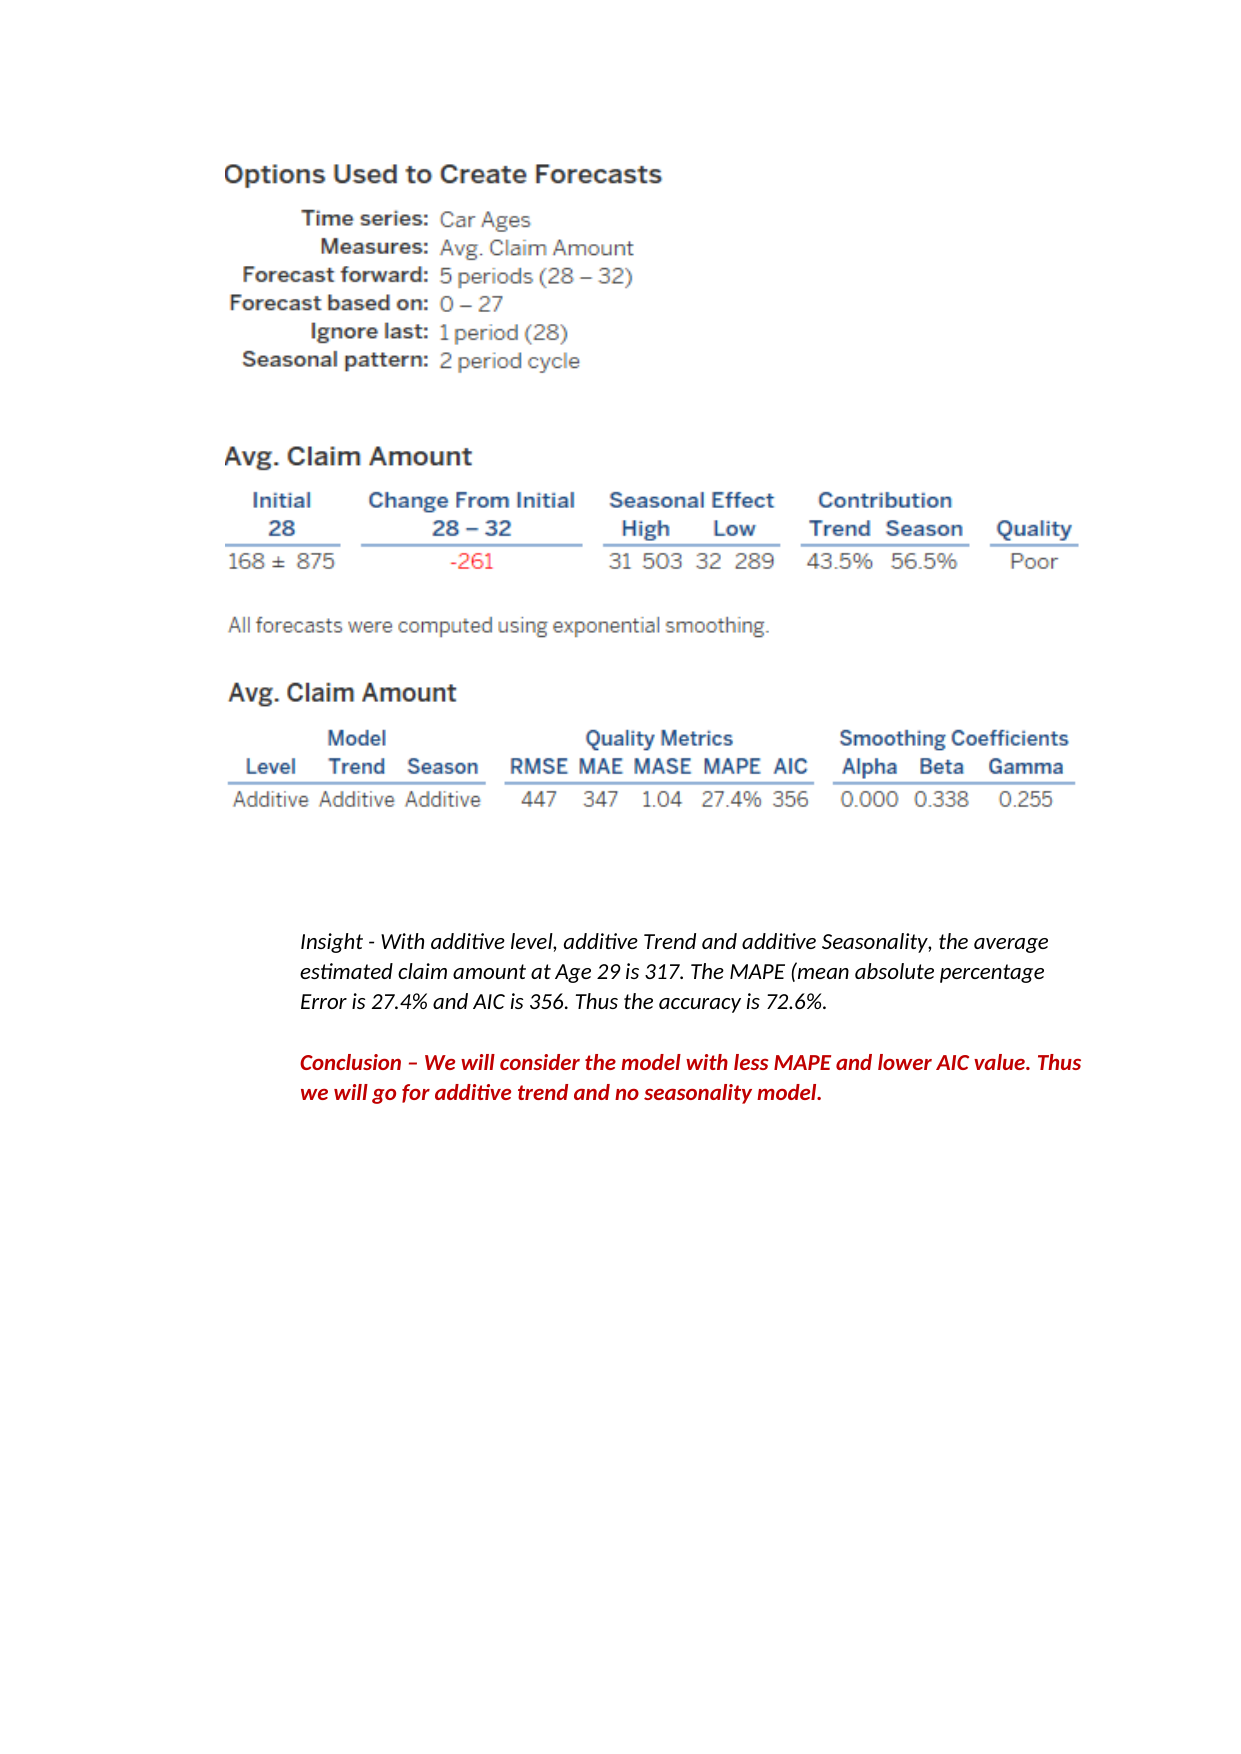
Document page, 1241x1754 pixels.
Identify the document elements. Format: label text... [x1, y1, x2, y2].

picture [225, 603, 1163, 895]
list Conclusion – We will consider the model with less MAPE and lower AIC value. Thus we will go for additive trend and no seasonality model. [300, 1048, 1090, 1106]
list Insight - With additive level, additive Trend and additive Seasonality, the average estimated claim amount at Age 29 is 317. The MAPE (mean absolute percentage Error is 27.4% and AIC is 356. Thus the accuracy is 72.6%. [300, 927, 1090, 1015]
picture [225, 150, 1113, 602]
